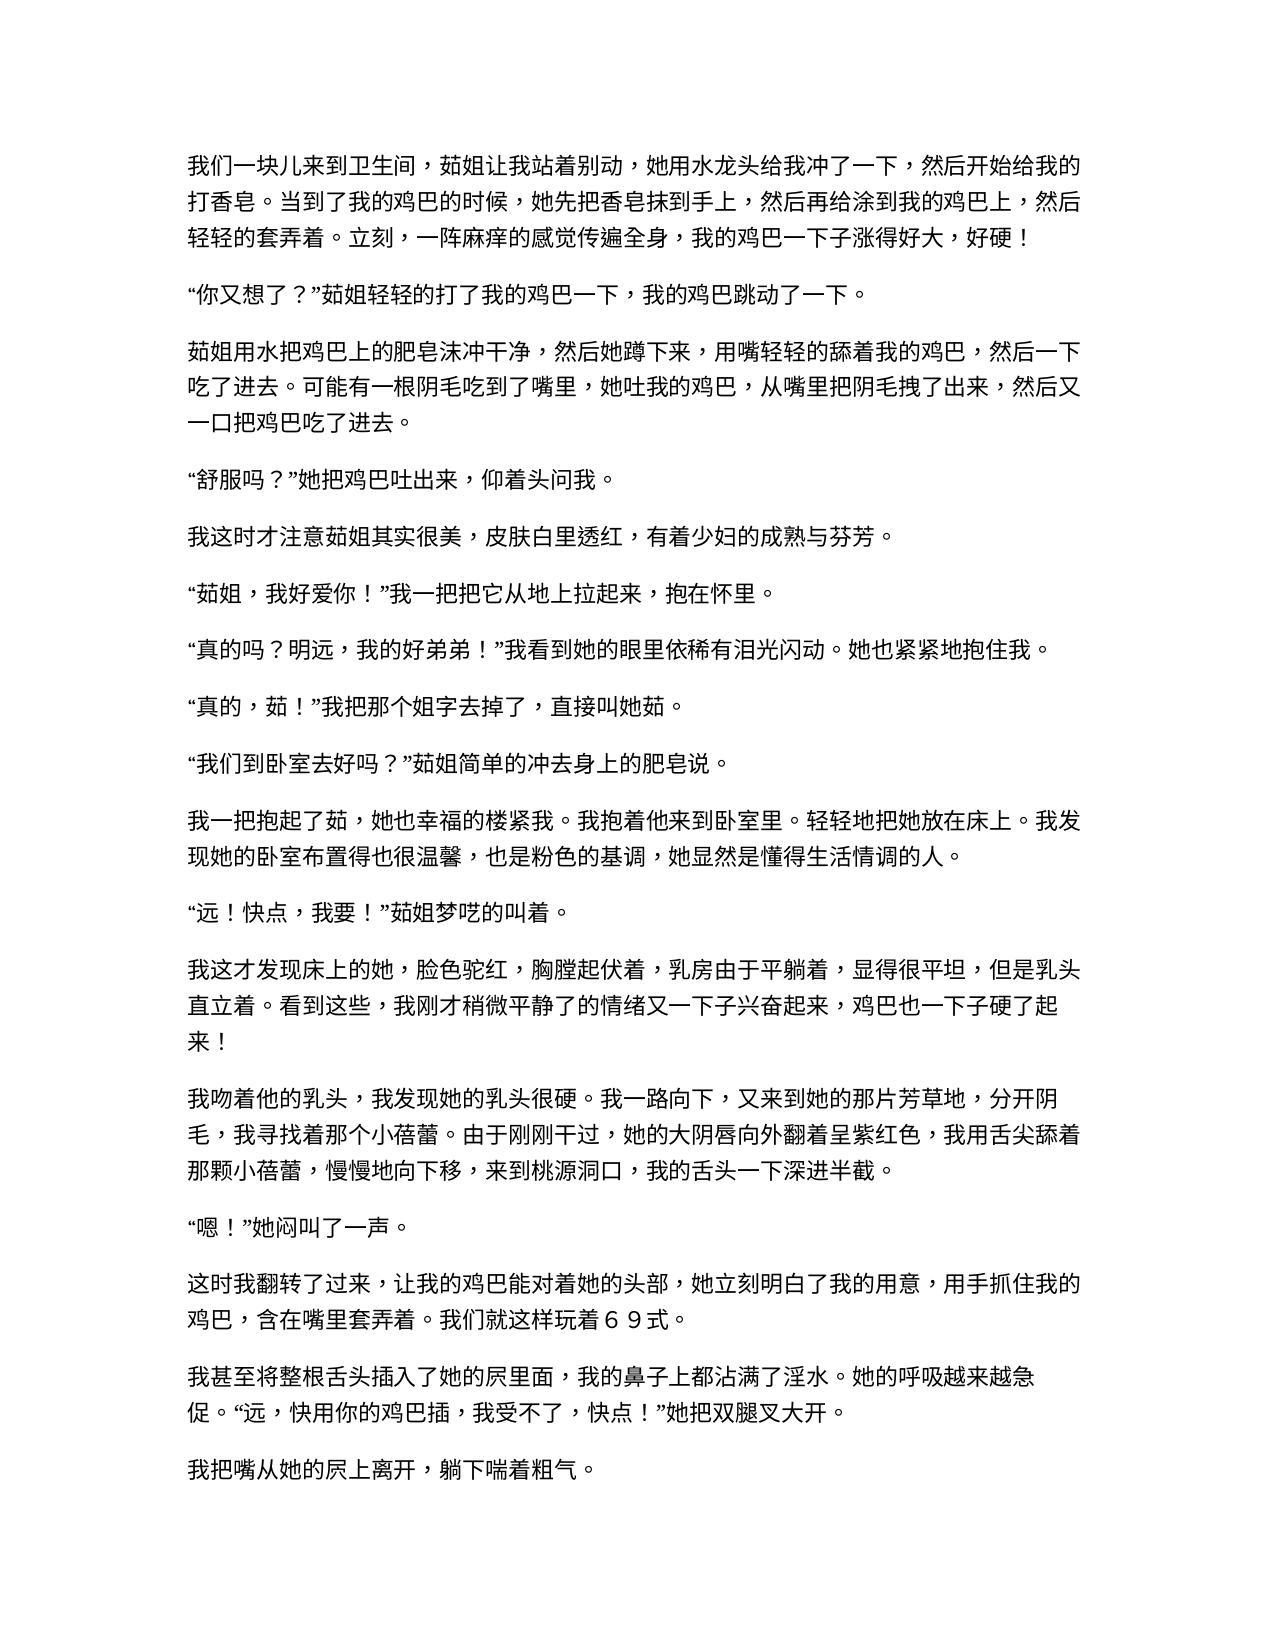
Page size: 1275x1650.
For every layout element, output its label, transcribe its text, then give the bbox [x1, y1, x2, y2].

text 这时我翻转了过来，让我的鸡巴能对着她的头部，她立刻明白了我的用意，用手抓住我的鸡巴，含在嘴里套弄着。我们就这样玩着６９式。 [187, 1268, 1087, 1335]
text 我吻着他的乳头，我发现她的乳头很硬。我一路向下，又来到她的那片芳草地，分开阴毛，我寻找着那个小蓓蕾。由于刚刚干过，她的大阴唇向外翻着呈紫红色，我用舌尖舔着那颗小蓓蕾，慢慢地向下移，来到桃源洞口，我的舌头一下深进半截。 [187, 1083, 1087, 1186]
text 我把嘴从她的屄上离开，躺下喘着粗气。 [187, 1454, 1087, 1485]
text 我这时才注意茹姐其实很美，皮肤白里透红，有着少妇的成熟与芬芳。 [187, 521, 1087, 552]
text “你又想了？”茹姐轻轻的打了我的鸡巴一下，我的鸡巴跳动了一下。 [187, 279, 1087, 310]
text “舒服吗？”她把鸡巴吐出来，仰着头问我。 [187, 464, 1087, 495]
text “远！快点，我要！”茹姐梦呓的叫着。 [187, 897, 1087, 929]
text 我一把抱起了茹，她也幸福的楼紧我。我抱着他来到卧室里。轻轻地把她放在床上。我发现她的卧室布置得也很温馨，也是粉色的基调，她显然是懂得生活情调的人。 [187, 805, 1087, 872]
text “嗯！”她闷叫了一声。 [187, 1211, 1087, 1243]
text “真的，茹！”我把那个姐字去掉了，直接叫她茹。 [187, 691, 1087, 722]
text “我们到卧室去好吗？”茹姐简单的冲去身上的肥皂说。 [187, 748, 1087, 779]
text 我们一块儿来到卫生间，茹姐让我站着别动，她用水龙头给我冲了一下，然后开始给我的打香皂。当到了我的鸡巴的时候，她先把香皂抹到手上，然后再给涂到我的鸡巴上，然后轻轻的套弄着。立刻，一阵麻痒的感觉传遍全身，我的鸡巴一下子涨得好大，好硬！ [187, 150, 1087, 253]
text 我甚至将整根舌头插入了她的屄里面，我的鼻子上都沾满了淫水。她的呼吸越来越急促。“远，快用你的鸡巴插，我受不了，快点！”她把双腿叉大开。 [187, 1361, 1087, 1428]
text “真的吗？明远，我的好弟弟！”我看到她的眼里依稀有泪光闪动。她也紧紧地抱住我。 [187, 634, 1087, 666]
text 我这才发现床上的她，脸色驼红，胸膛起伏着，乳房由于平躺着，显得很平坦，但是乳头直立着。看到这些，我刚才稍微平静了的情绪又一下子兴奋起来，鸡巴也一下子硬了起来！ [187, 954, 1087, 1057]
text 茹姐用水把鸡巴上的肥皂沫冲干净，然后她蹲下来，用嘴轻轻的舔着我的鸡巴，然后一下吃了进去。可能有一根阴毛吃到了嘴里，她吐我的鸡巴，从嘴里把阴毛拽了出来，然后又一口把鸡巴吃了进去。 [187, 335, 1087, 438]
text “茹姐，我好爱你！”我一把把它从地上拉起来，抱在怀里。 [187, 578, 1087, 609]
